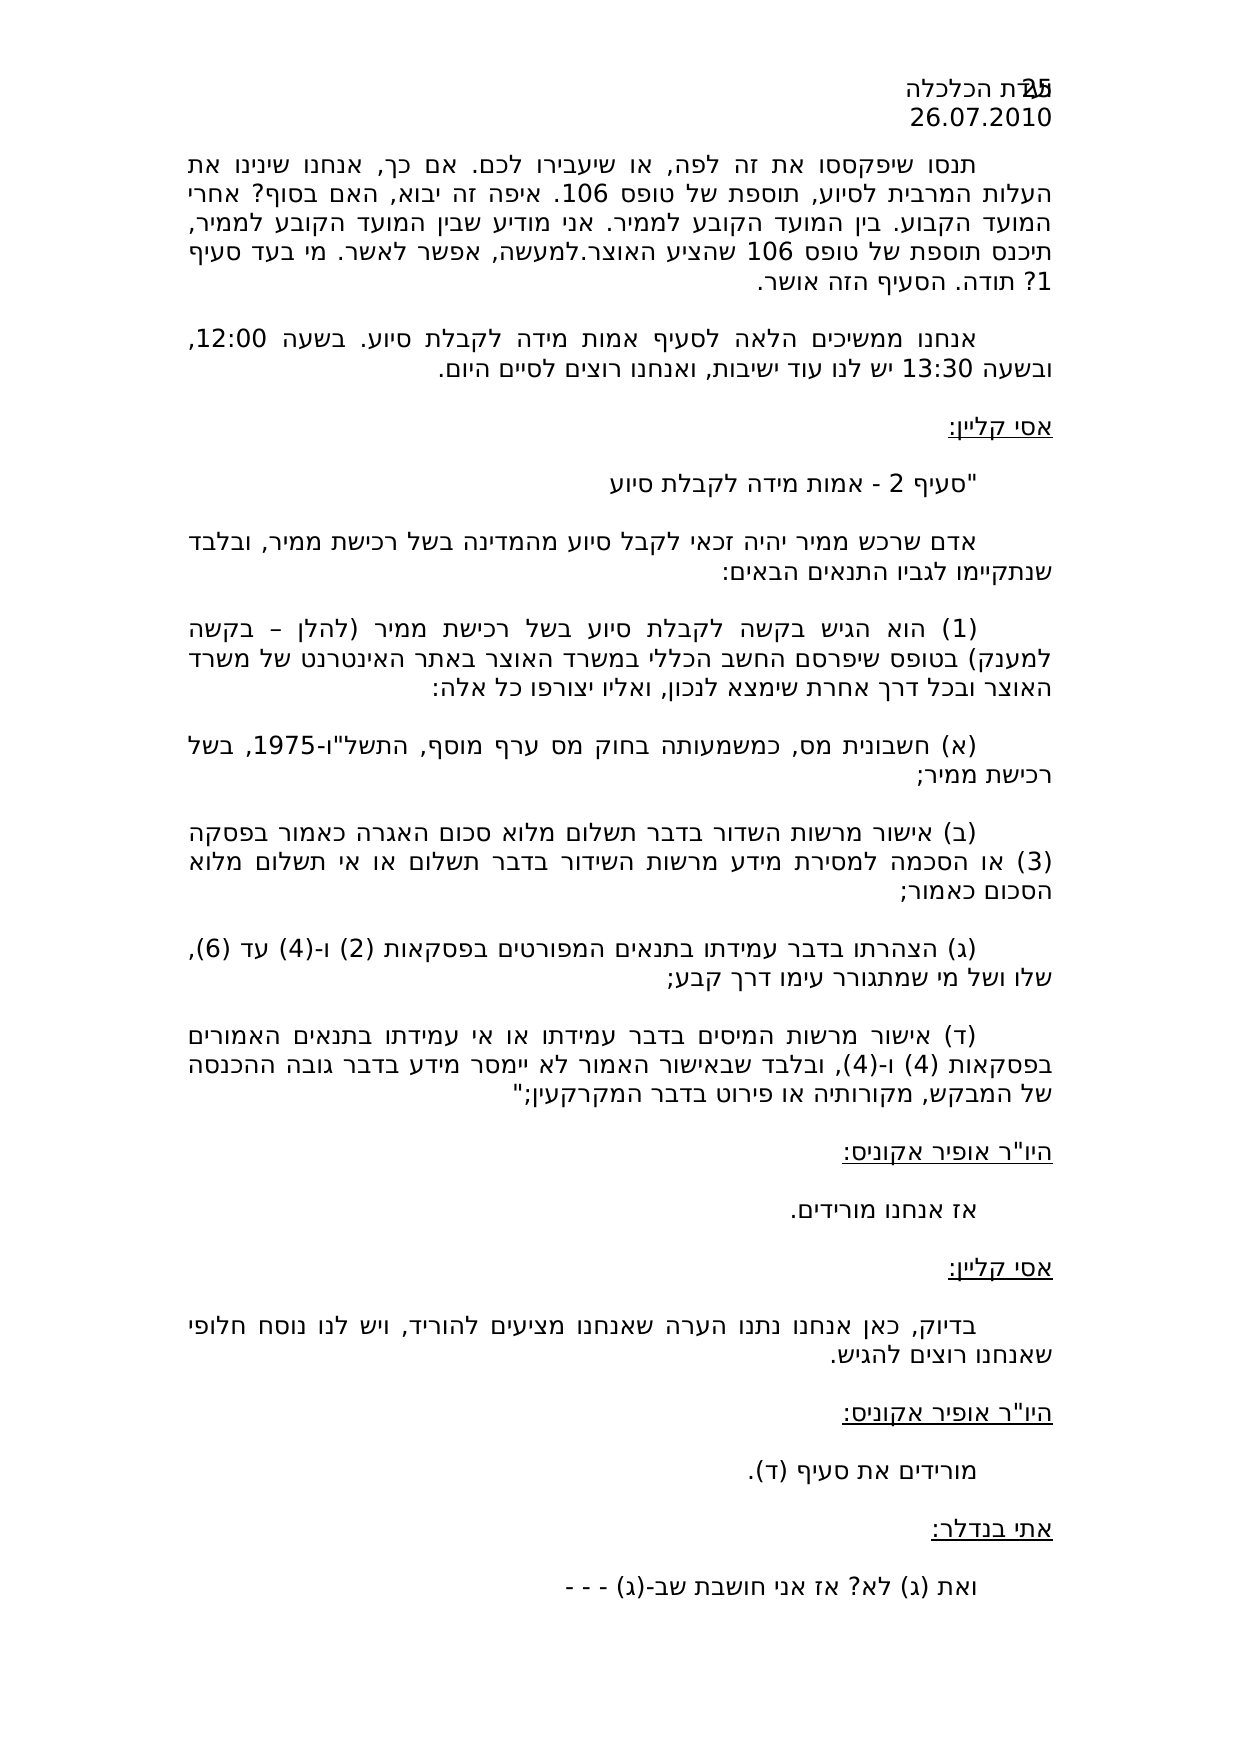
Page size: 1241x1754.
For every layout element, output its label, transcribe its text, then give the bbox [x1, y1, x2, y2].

text אנחנו ממשיכים הלאה לסעיף אמות מידה לקבלת סיוע. בשעה 12:00, ובשעה 13:30 יש לנו עוד ישיבות, ואנחנו רוצים לסיים היום. [187, 324, 1053, 383]
text מורידים את סעיף (ד). [187, 1456, 1053, 1485]
text (ג) הצהרתו בדבר עמידתו בתנאים המפורטים בפסקאות (2) ו-(4) עד (6), שלו ושל מי שמתגורר עימו דרך קבע; [187, 934, 1053, 992]
text אדם שרכש ממיר יהיה זכאי לקבל סיוע מהמדינה בשל רכישת ממיר, ובלבד שנתקיימו לגביו התנאים הבאים: [187, 527, 1053, 586]
text היו"ר אופיר אקוניס: [187, 1398, 1053, 1427]
text אסי קליין: [187, 1253, 1053, 1282]
text היו"ר אופיר אקוניס: [187, 1137, 1053, 1167]
text אז אנחנו מורידים. [187, 1195, 1053, 1224]
text (ד) אישור מרשות המיסים בדבר עמידתו או אי עמידתו בתנאים האמורים בפסקאות (4) ו-(4), ובלבד שבאישור האמור לא יימסר מידע בדבר גובה ההכנסה של המבקש, מקורותיה או פירוט בדבר המקרקעין;" [187, 1021, 1053, 1109]
text אתי בנדלר: [187, 1514, 1053, 1543]
text (1) הוא הגיש בקשה לקבלת סיוע בשל רכישת ממיר (להלן – בקשה למענק) בטופס שיפרסם החשב הכללי במשרד האוצר באתר האינטרנט של משרד האוצר ובכל דרך אחרת שימצא לנכון, ואליו יצורפו כל אלה: [187, 614, 1053, 702]
text אסי קליין: [187, 412, 1053, 441]
text תנסו שיפקססו את זה לפה, או שיעבירו לכם. אם כך, אנחנו שינינו את העלות המרבית לסיוע, תוספת של טופס 106. איפה זה יבוא, האם בסוף? אחרי המועד הקבוע. בין המועד הקובע לממיר. אני מודיע שבין המועד הקובע לממיר, תיכנס תוספת של טופס 106 שהציע האוצר.למעשה, אפשר לאשר. מי בעד סעיף 1? תודה. הסעיף הזה אושר. [187, 150, 1053, 296]
text ואת (ג) לא? אז אני חושבת שב-(ג) - - - [187, 1572, 1053, 1601]
text (א) חשבונית מס, כמשמעותה בחוק מס ערף מוסף, התשל"ו-1975, בשל רכישת ממיר; [187, 731, 1053, 789]
text (ב) אישור מרשות השדור בדבר תשלום מלוא סכום האגרה כאמור בפסקה (3) או הסכמה למסירת מידע מרשות השידור בדבר תשלום או אי תשלום מלוא הסכום כאמור; [187, 818, 1053, 905]
text "סעיף 2 - אמות מידה לקבלת סיוע [187, 469, 1053, 499]
text בדיוק, כאן אנחנו נתנו הערה שאנחנו מציעים להוריד, ויש לנו נוסח חלופי שאנחנו רוצים להגיש. [187, 1311, 1053, 1369]
